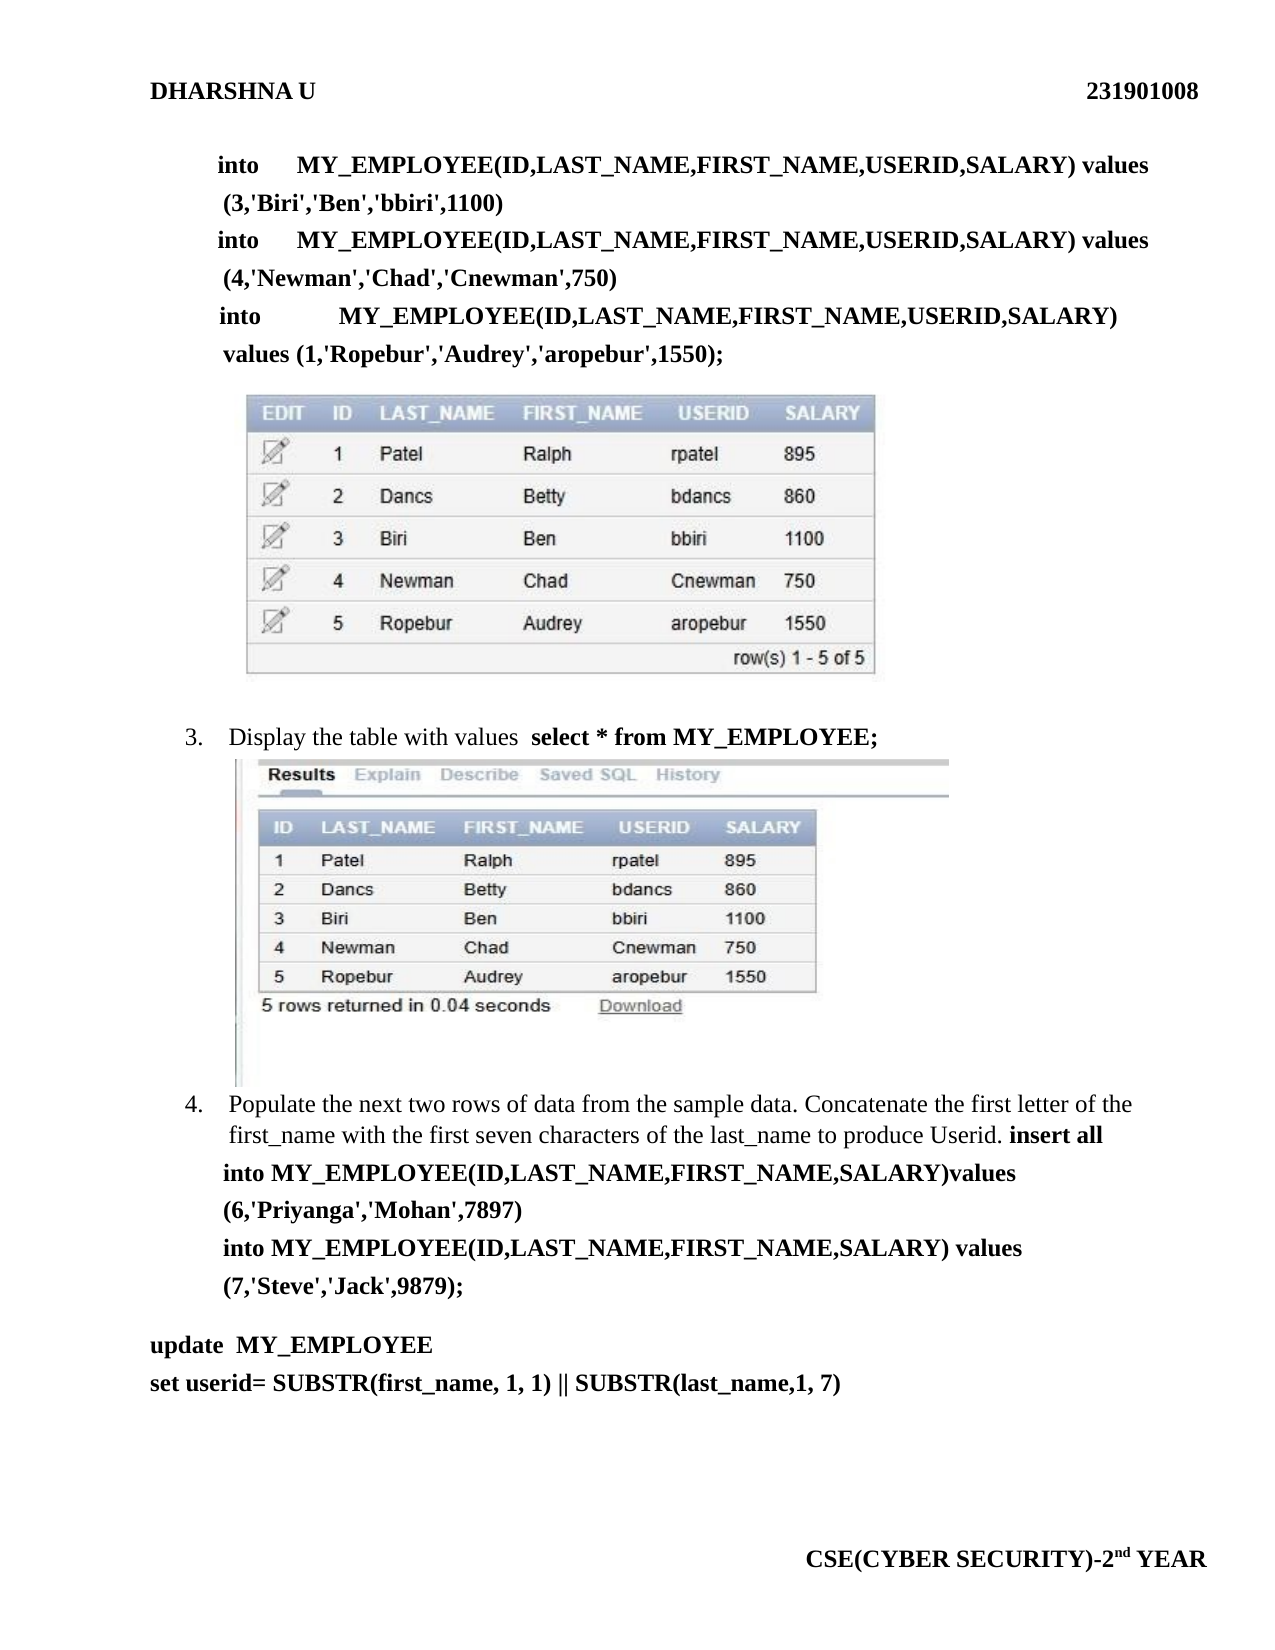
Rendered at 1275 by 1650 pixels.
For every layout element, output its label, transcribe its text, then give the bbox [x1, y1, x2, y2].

text (3,'Biri','Ben','bbiri',1100) [223, 188, 1172, 217]
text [150, 226, 1205, 254]
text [150, 150, 1205, 179]
text into MY_EMPLOYEE(ID,LAST_NAME,FIRST_NAME,SALARY)values [223, 1158, 1172, 1187]
text (7,'Steve','Jack',9879); [223, 1271, 1172, 1300]
list Populate the next two rows of data from the sample data. Concatenate the first letter of the first_name with the first seven characters of the last_name to produce Userid. insert all [184, 1089, 1205, 1149]
text update MY_EMPLOYEE [150, 1330, 1172, 1359]
picture [235, 759, 949, 1087]
text (4,'Newman','Chad','Cnewman',750) [223, 263, 1172, 292]
picture [234, 370, 896, 682]
text set userid= SUBSTR(first_name, 1, 1) || SUBSTR(last_name,1, 7) [150, 1368, 1172, 1397]
text (6,'Priyanga','Mohan',7897) [223, 1196, 1172, 1224]
text into MY_EMPLOYEE(ID,LAST_NAME,FIRST_NAME,SALARY) values [223, 1233, 1172, 1262]
text values (1,'Ropebur','Audrey','aropebur',1550); [223, 339, 1172, 368]
list Display the table with values select * from MY_EMPLOYEE; [184, 722, 1205, 750]
text into MY_EMPLOYEE(ID,LAST_NAME,FIRST_NAME,USERID,SALARY) [150, 301, 1205, 330]
